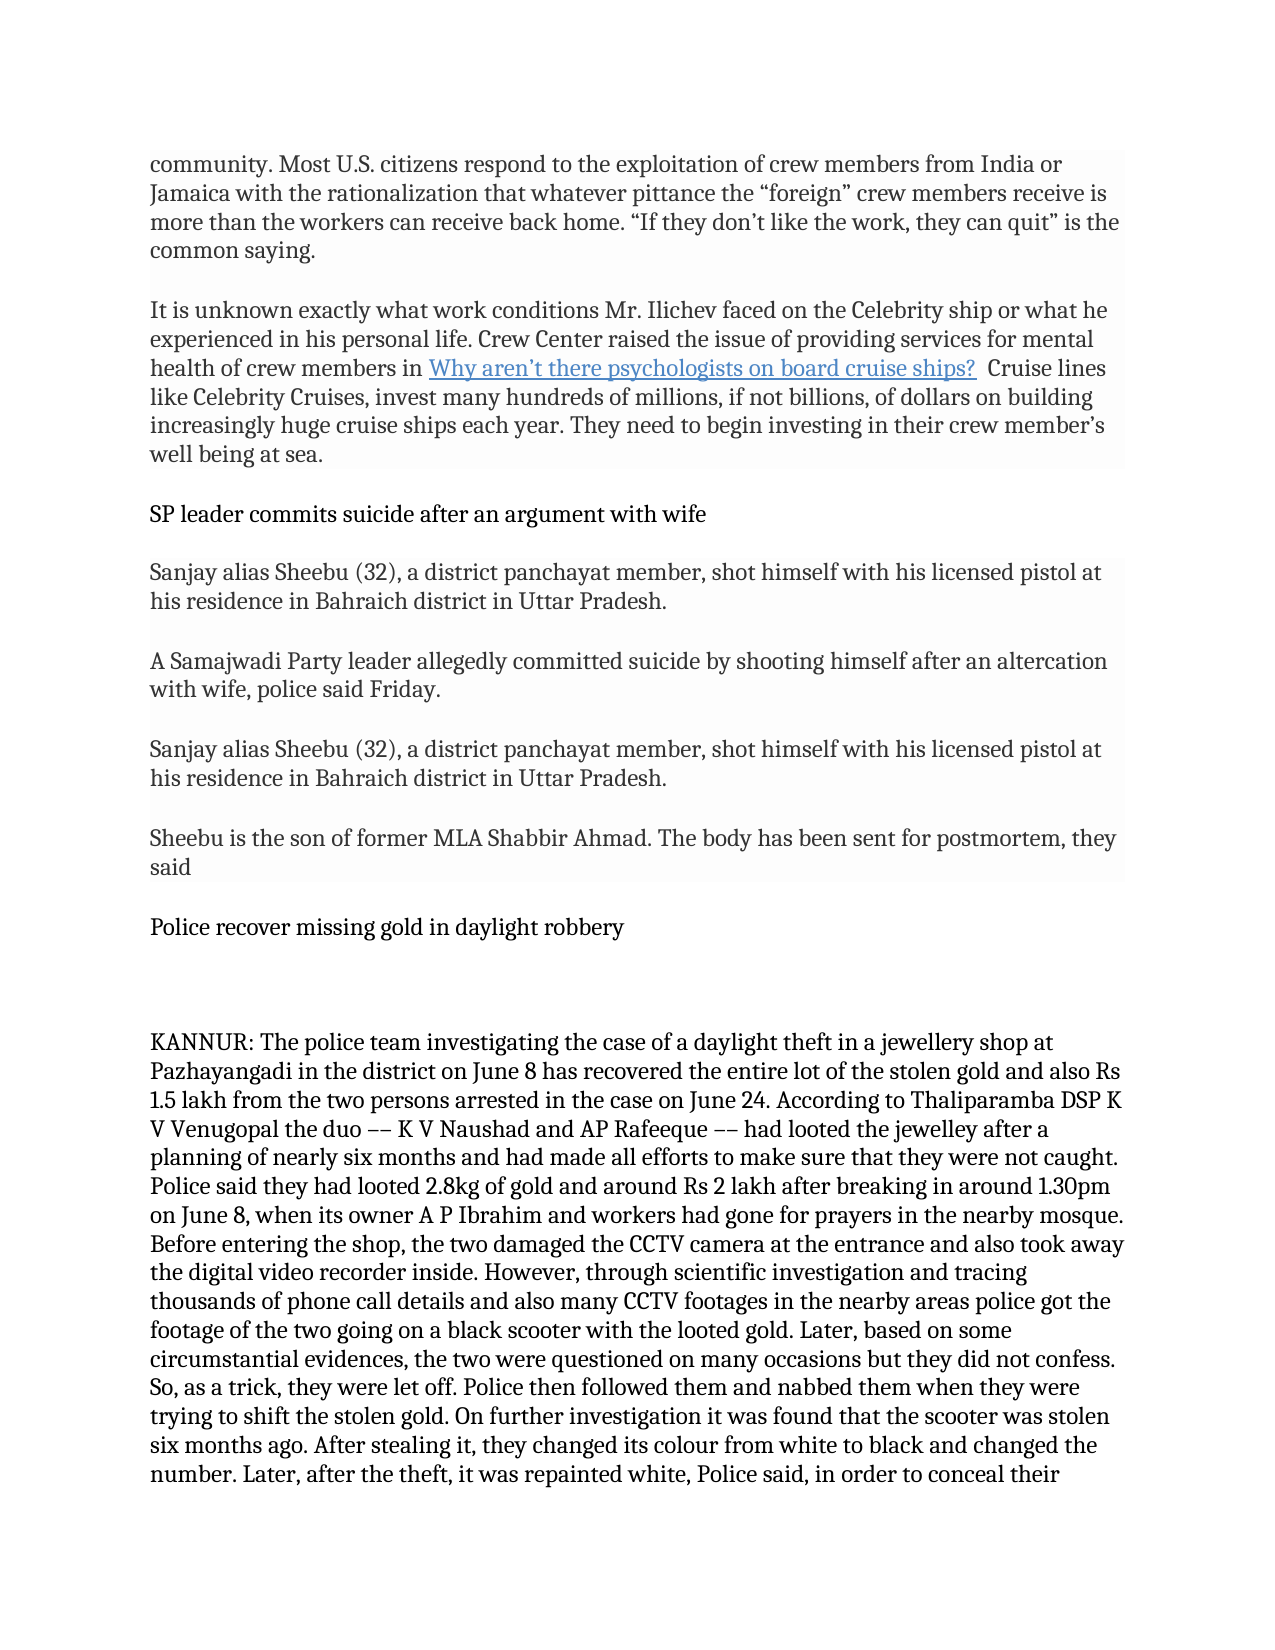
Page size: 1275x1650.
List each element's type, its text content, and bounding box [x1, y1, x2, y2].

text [150, 150, 1125, 265]
subtitle Police recover missing gold in daylight robbery [150, 913, 1125, 999]
subtitle SP leader commits suicide after an argument with wife [150, 500, 1125, 529]
text Sheebu is the son of former MLA Shabbir Ahmad. The body has been sent for postmortem, they said [150, 824, 1125, 882]
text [150, 1028, 1125, 1488]
text A Samajwadi Party leader allegedly committed suicide by shooting himself after an altercation with wife, police said Friday. [150, 647, 1125, 704]
text Sanjay alias Sheebu (32), a district panchayat member, shot himself with his licensed pistol at his residence in Bahraich district in Uttar Pradesh. [150, 735, 1125, 793]
text It is unknown exactly what work conditions Mr. Ilichev faced on the Celebrity ship or what he experienced in his personal life. Crew Center raised the issue of providing services for mental health of crew members in Why aren’t there psychologists on board cruise ships? Cruise lines like Celebrity Cruises, invest many hundreds of millions, if not billions, of dollars on building increasingly huge cruise ships each year. They need to begin investing in their crew member’s well being at sea. [150, 296, 1125, 469]
text Sanjay alias Sheebu (32), a district panchayat member, shot himself with his licensed pistol at his residence in Bahraich district in Uttar Pradesh. [150, 558, 1125, 615]
